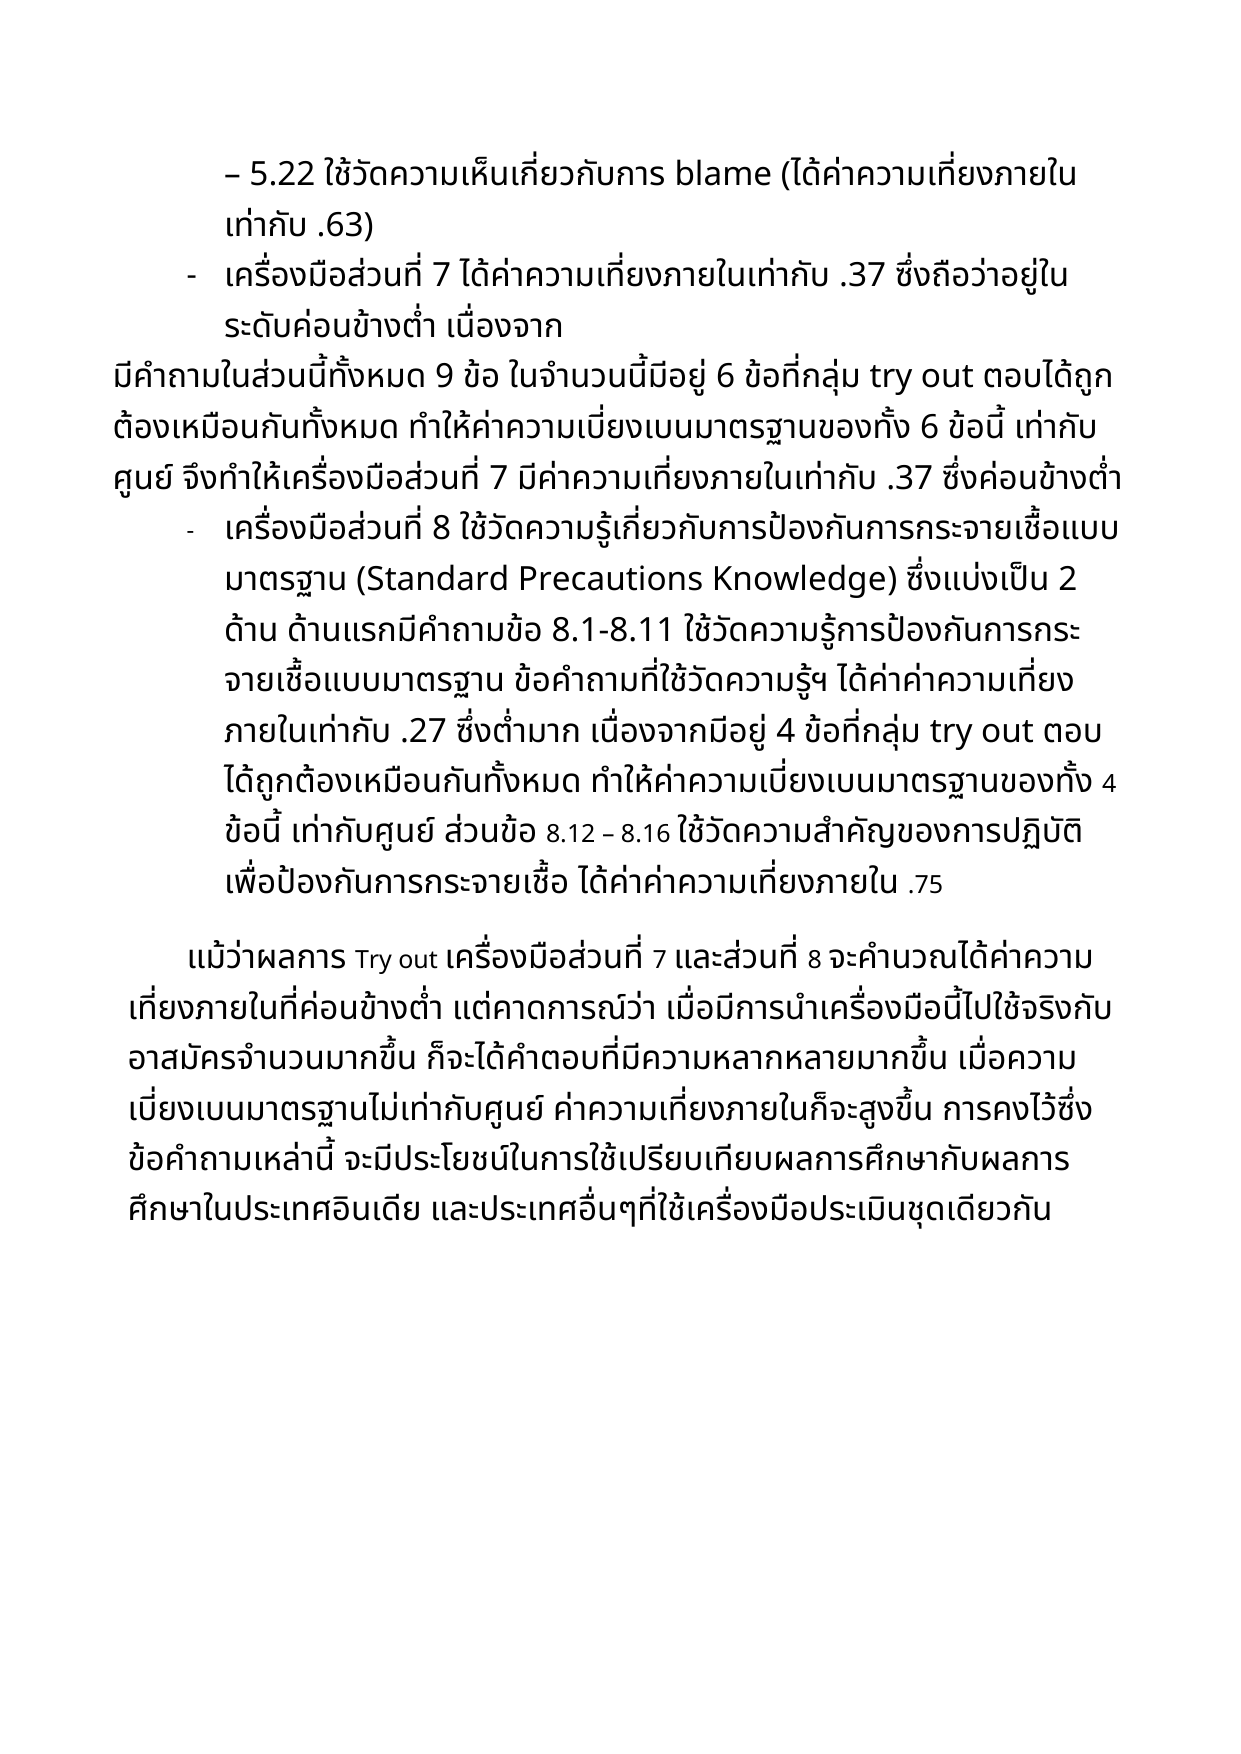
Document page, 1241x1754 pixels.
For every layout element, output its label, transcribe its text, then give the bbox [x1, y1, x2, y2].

list เครื่องมือส่วนที่ 7 ได้ค่าความเที่ยงภายในเท่ากับ .37 ซึ่งถือว่าอยู่ในระดับค่อนข้างต่ำ เนื่องจาก [186, 251, 1128, 352]
list เครื่องมือส่วนที่ 8 ใช้วัดความรู้เกี่ยวกับการป้องกันการกระจายเชื้อแบบมาตรฐาน (Standard Precautions Knowledge) ซึ่งแบ่งเป็น 2 ด้าน ด้านแรกมีคำถามข้อ 8.1-8.11 ใช้วัดความรู้การป้องกันการกระจายเชื้อแบบมาตรฐาน ข้อคำถามที่ใช้วัดความรู้ฯ ได้ค่าค่าความเที่ยงภายในเท่ากับ .27 ซึ่งต่ำมาก เนื่องจากมีอยู่ 4 ข้อที่กลุ่ม try out ตอบได้ถูกต้องเหมือนกันทั้งหมด ทำให้ค่าความเบี่ยงเบนมาตรฐานของทั้ง 4 ข้อนี้ เท่ากับศูนย์ ส่วนข้อ 8.12 – 8.16 ใช้วัดความสำคัญของการปฏิบัติเพื่อป้องกันการกระจายเชื้อ ได้ค่าค่าความเที่ยงภายใน .75 [186, 504, 1128, 908]
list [186, 150, 1128, 251]
text แม้ว่าผลการ Try out เครื่องมือส่วนที่ 7 และส่วนที่ 8 จะคำนวณได้ค่าความเที่ยงภายในที่ค่อนข้างต่ำ แต่คาดการณ์ว่า เมื่อมีการนำเครื่องมือนี้ไปใช้จริงกับอาสมัครจำนวนมากขึ้น ก็จะได้คำตอบที่มีความหลากหลายมากขึ้น เมื่อความเบี่ยงเบนมาตรฐานไม่เท่ากับศูนย์ ค่าความเที่ยงภายในก็จะสูงขึ้น การคงไว้ซึ่งข้อคำถามเหล่านี้ จะมีประโยชน์ในการใช้เปรียบเทียบผลการศึกษากับผลการศึกษาในประเทศอินเดีย และประเทศอื่นๆที่ใช้เครื่องมือประเมินชุดเดียวกัน [127, 933, 1128, 1236]
text มีคำถามในส่วนนี้ทั้งหมด 9 ข้อ ในจำนวนนี้มีอยู่ 6 ข้อที่กลุ่ม try out ตอบได้ถูกต้องเหมือนกันทั้งหมด ทำให้ค่าความเบี่ยงเบนมาตรฐานของทั้ง 6 ข้อนี้ เท่ากับศูนย์ จึงทำให้เครื่องมือส่วนที่ 7 มีค่าความเที่ยงภายในเท่ากับ .37 ซึ่งค่อนข้างต่ำ [112, 352, 1128, 504]
